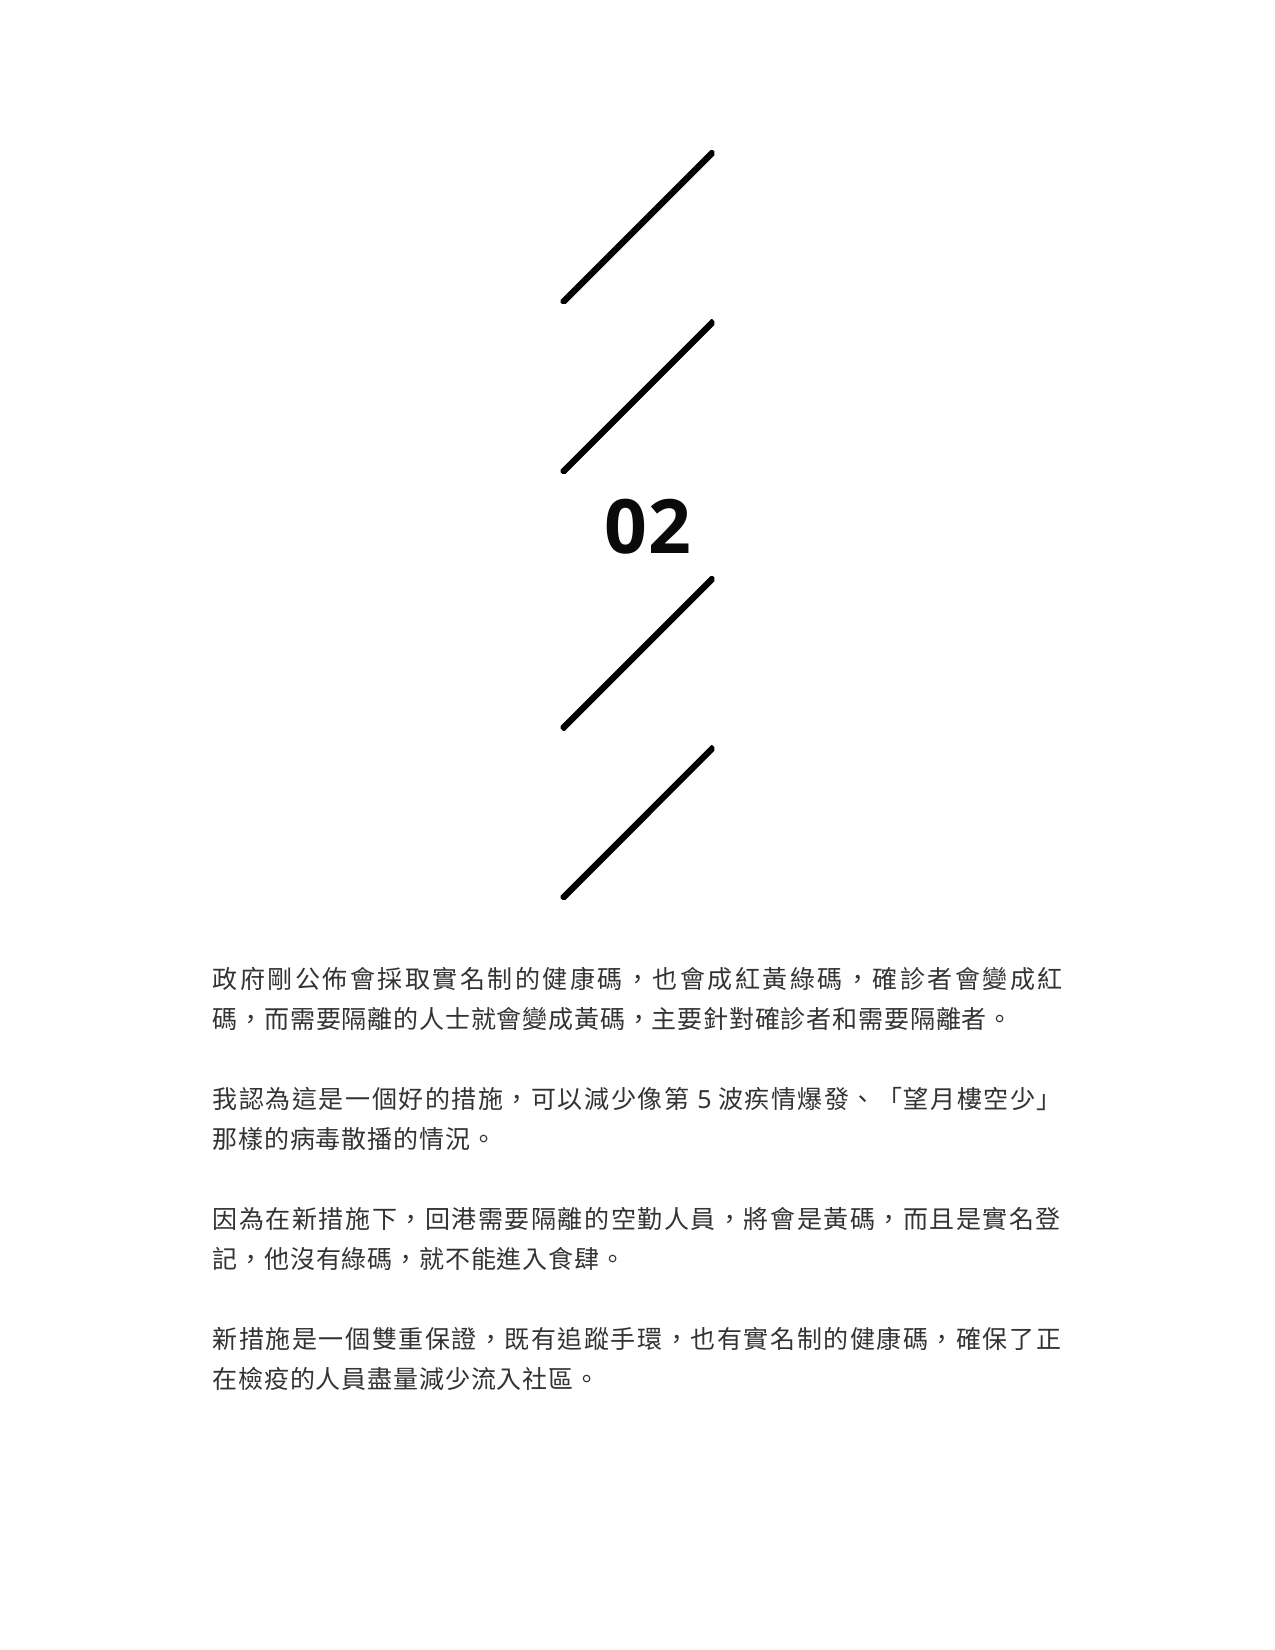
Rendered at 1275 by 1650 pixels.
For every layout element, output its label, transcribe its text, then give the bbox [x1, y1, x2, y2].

text 政府剛公佈會採取實名制的健康碼，也會成紅黃綠碼，確診者會變成紅碼，而需要隔離的人士就會變成黃碼，主要針對確診者和需要隔離者。 [212, 955, 1062, 1035]
text 02 [236, 474, 1039, 576]
text 我認為這是一個好的措施，可以減少像第5波疾情爆發、「望月樓空少」那樣的病毒散播的情況。 [212, 1075, 1062, 1155]
text 因為在新措施下，回港需要隔離的空勤人員，將會是黃碼，而且是實名登記，他沒有綠碼，就不能進入食肆。 [212, 1195, 1062, 1275]
text 新措施是一個雙重保證，既有追蹤手環，也有實名制的健康碼，確保了正在檢疫的人員盡量減少流入社區。 [212, 1315, 1062, 1395]
